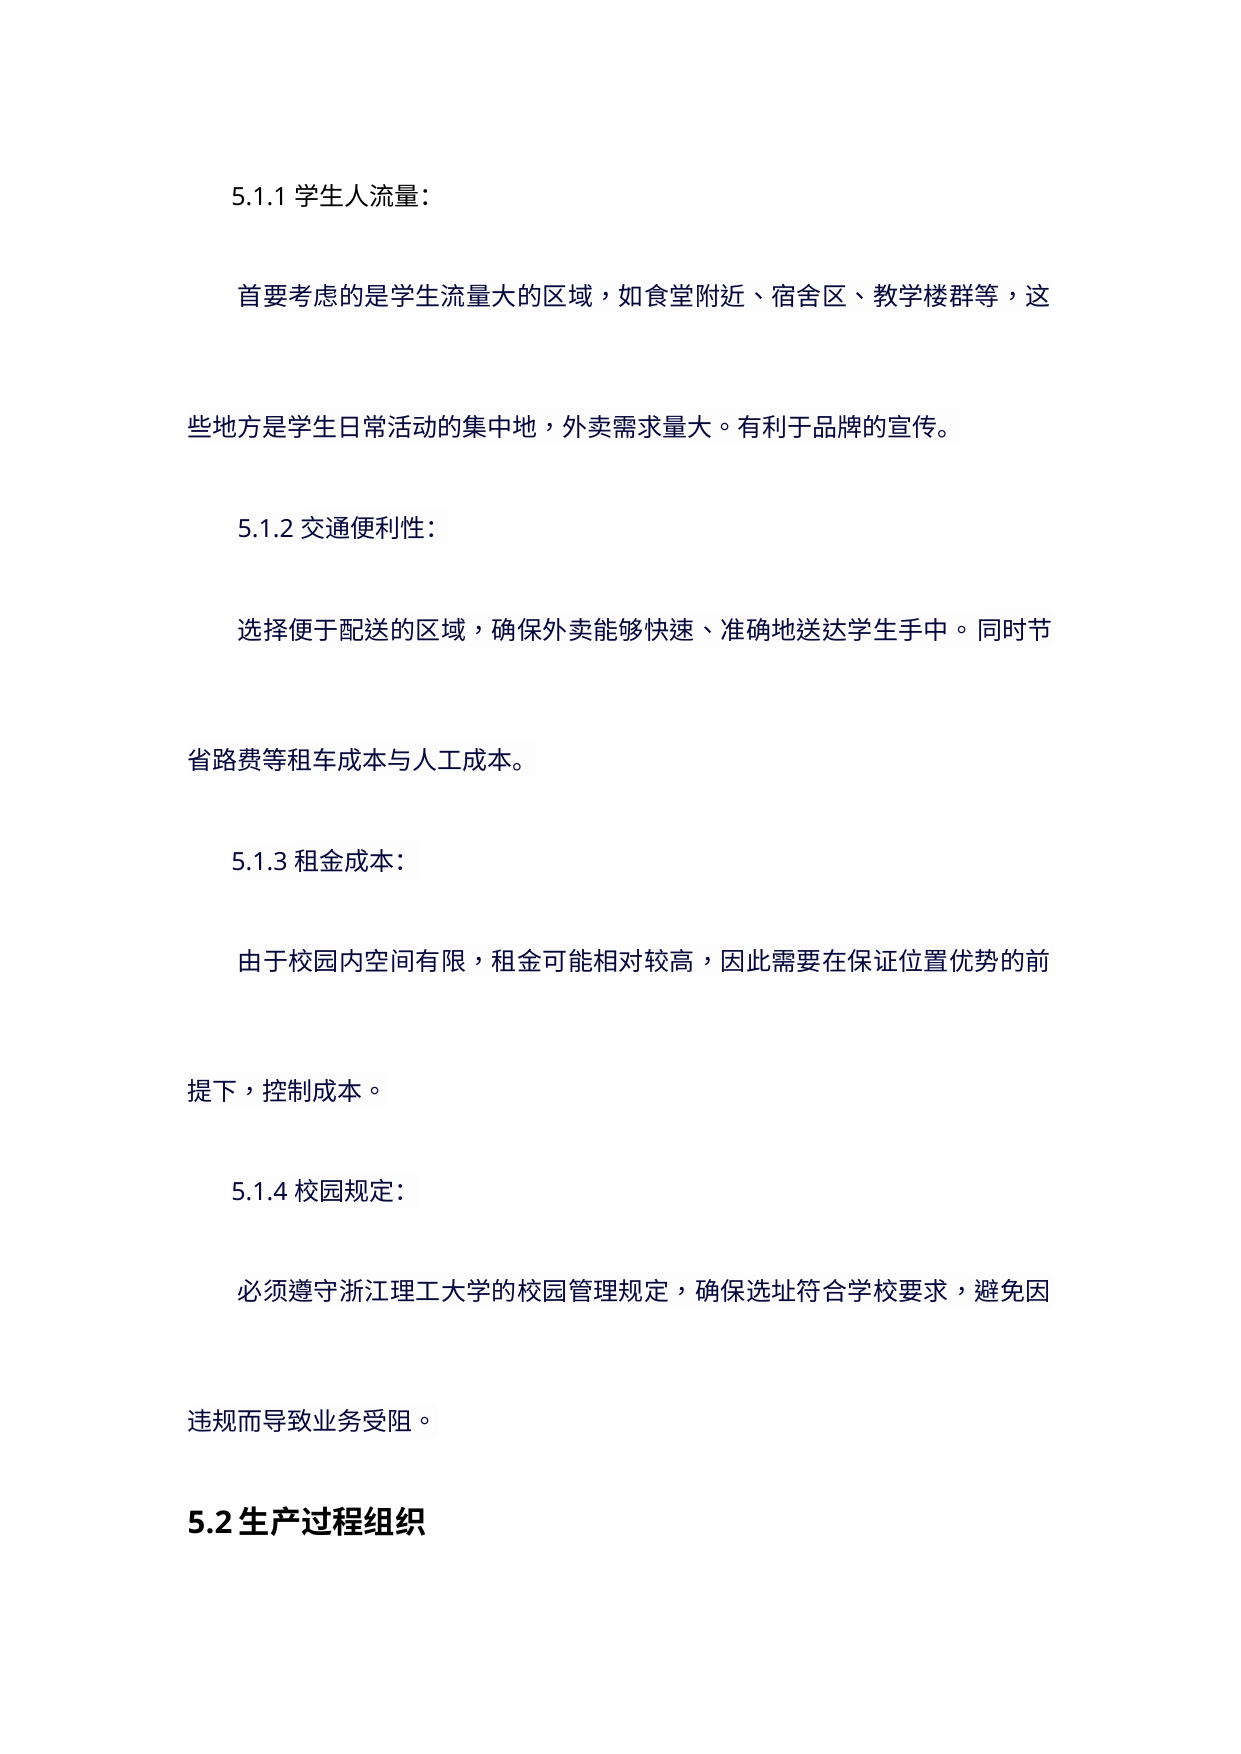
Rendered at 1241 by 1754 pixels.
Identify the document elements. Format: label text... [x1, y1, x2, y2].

list 必须遵守浙江理工大学的校园管理规定，确保选址符合学校要求，避免因违规而导致业务受阻。 [187, 1258, 1053, 1453]
list 5.1.3 租金成本： [187, 827, 1053, 892]
list 由于校园内空间有限，租金可能相对较高，因此需要在保证位置优势的前提下，控制成本。 [187, 928, 1053, 1123]
list 首要考虑的是学生流量大的区域，如食堂附近、宿舍区、教学楼群等，这些地方是学生日常活动的集中地，外卖需求量大。有利于品牌的宣传。 [187, 263, 1053, 458]
list 5.1.1 学生人流量： [187, 162, 1053, 227]
list 5.1.2 交通便利性： [187, 494, 1053, 559]
list 选择便于配送的区域，确保外卖能够快速、准确地送达学生手中。同时节省路费等租车成本与人工成本。 [187, 596, 1053, 791]
list 5.2生产过程组织 [187, 1488, 1053, 1553]
list 5.1.4 校园规定： [187, 1157, 1053, 1222]
